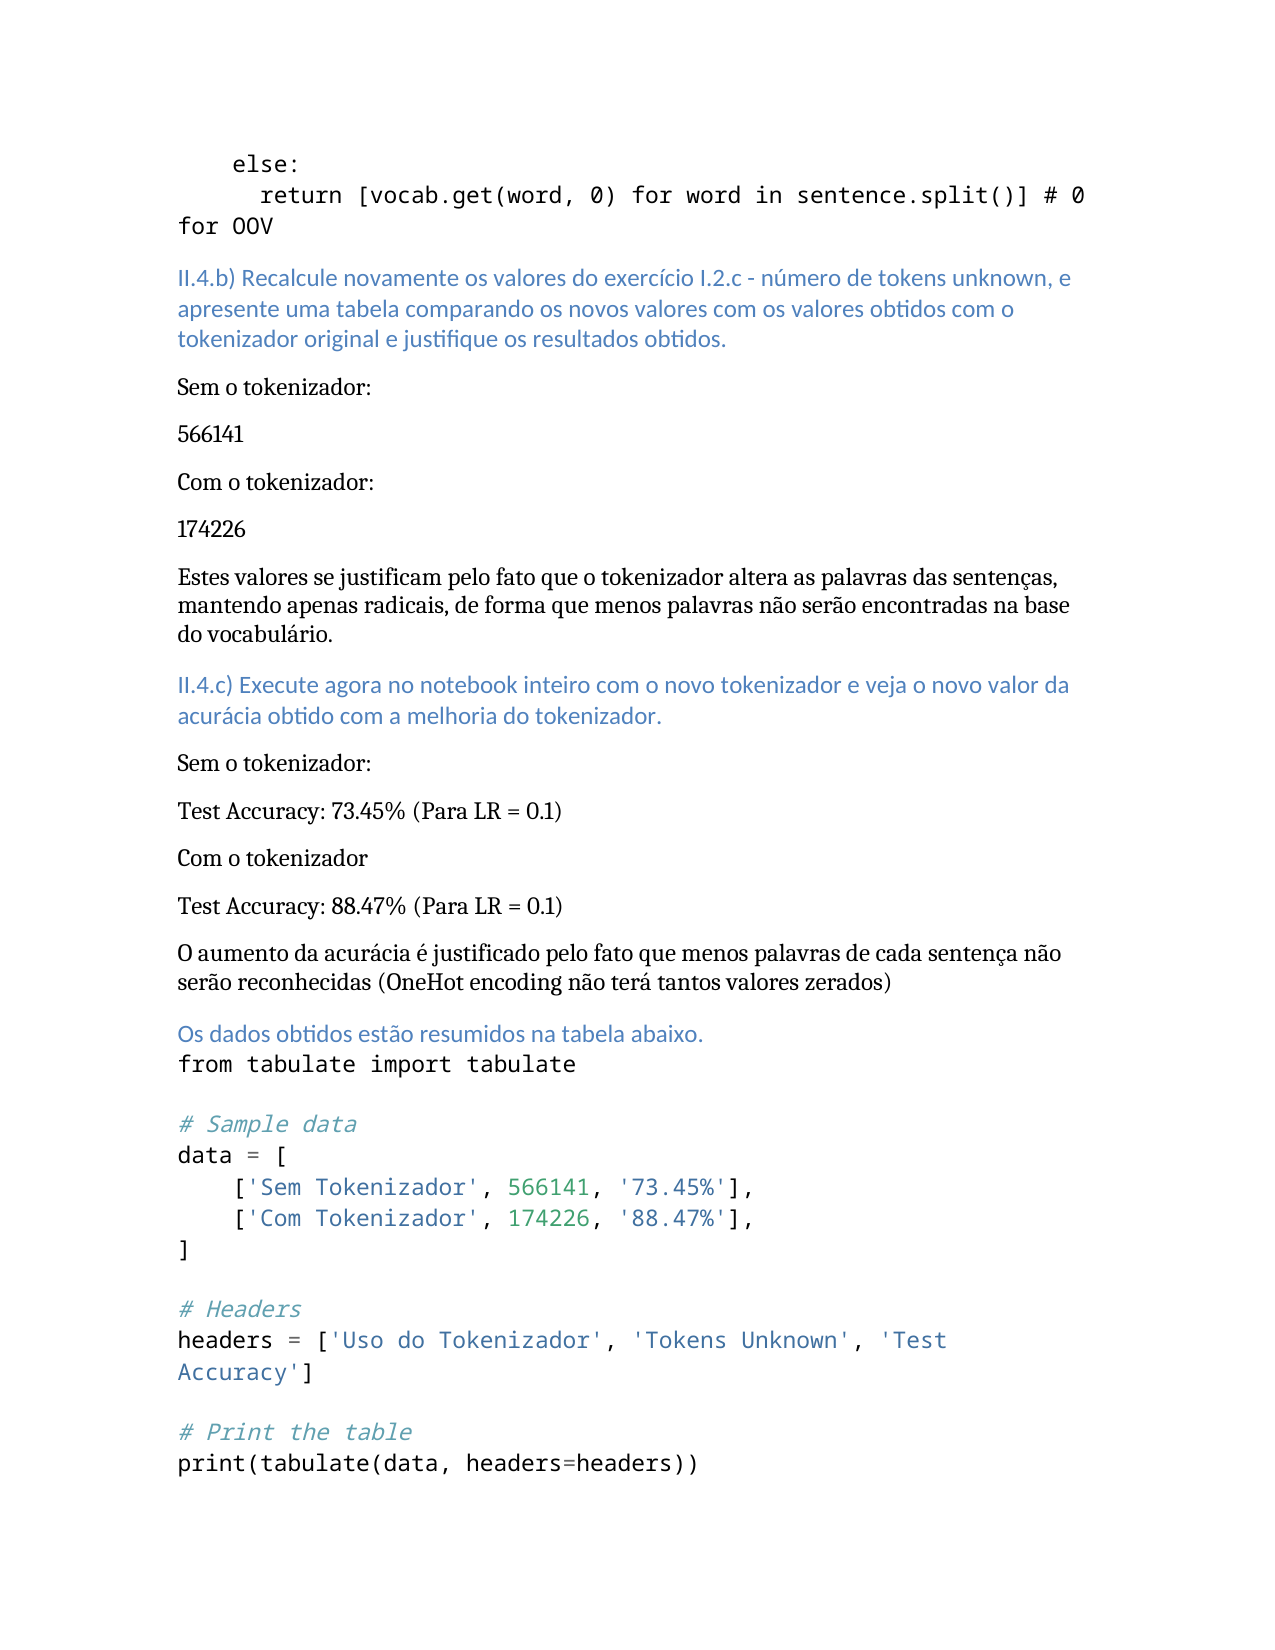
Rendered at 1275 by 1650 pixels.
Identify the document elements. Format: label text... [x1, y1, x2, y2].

text 174226 [177, 515, 1098, 544]
text Com o tokenizador: [177, 467, 1098, 496]
text O aumento da acurácia é justificado pelo fato que menos palavras de cada sentença não serão reconhecidas (OneHot encoding não terá tantos valores zerados) [177, 939, 1098, 997]
text Test Accuracy: 73.45% (Para LR = 0.1) [177, 797, 1098, 826]
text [177, 148, 1098, 241]
text Sem o tokenizador: [177, 372, 1098, 401]
text Sem o tokenizador: [177, 749, 1098, 778]
text 566141 [177, 420, 1098, 449]
subtitle II.4.b) Recalcule novamente os valores do exercício I.2.c - número de tokens unknown, e apresente uma tabela comparando os novos valores com os valores obtidos com o tokenizador original e justifique os resultados obtidos. [177, 262, 1098, 354]
subtitle II.4.c) Execute agora no notebook inteiro com o novo tokenizador e veja o novo valor da acurácia obtido com a melhoria do tokenizador. [177, 669, 1098, 731]
text Estes valores se justificam pelo fato que o tokenizador altera as palavras das sentenças, mantendo apenas radicais, de forma que menos palavras não serão encontradas na base do vocabulário. [177, 562, 1098, 649]
text Test Accuracy: 88.47% (Para LR = 0.1) [177, 892, 1098, 921]
subtitle Os dados obtidos estão resumidos na tabela abaixo. [177, 1018, 1098, 1048]
text Com o tokenizador [177, 844, 1098, 873]
text from tabulate import tabulate # Sample data data = [ ['Sem Tokenizador', 566141, '73.45%'], ['Com Tokenizador', 174226, '88.47%'], ] # Headers headers = ['Uso do Tokenizador', 'Tokens Unknown', 'Test Accuracy'] # Print the table print(tabulate(data, headers=headers)) [177, 1048, 1098, 1478]
